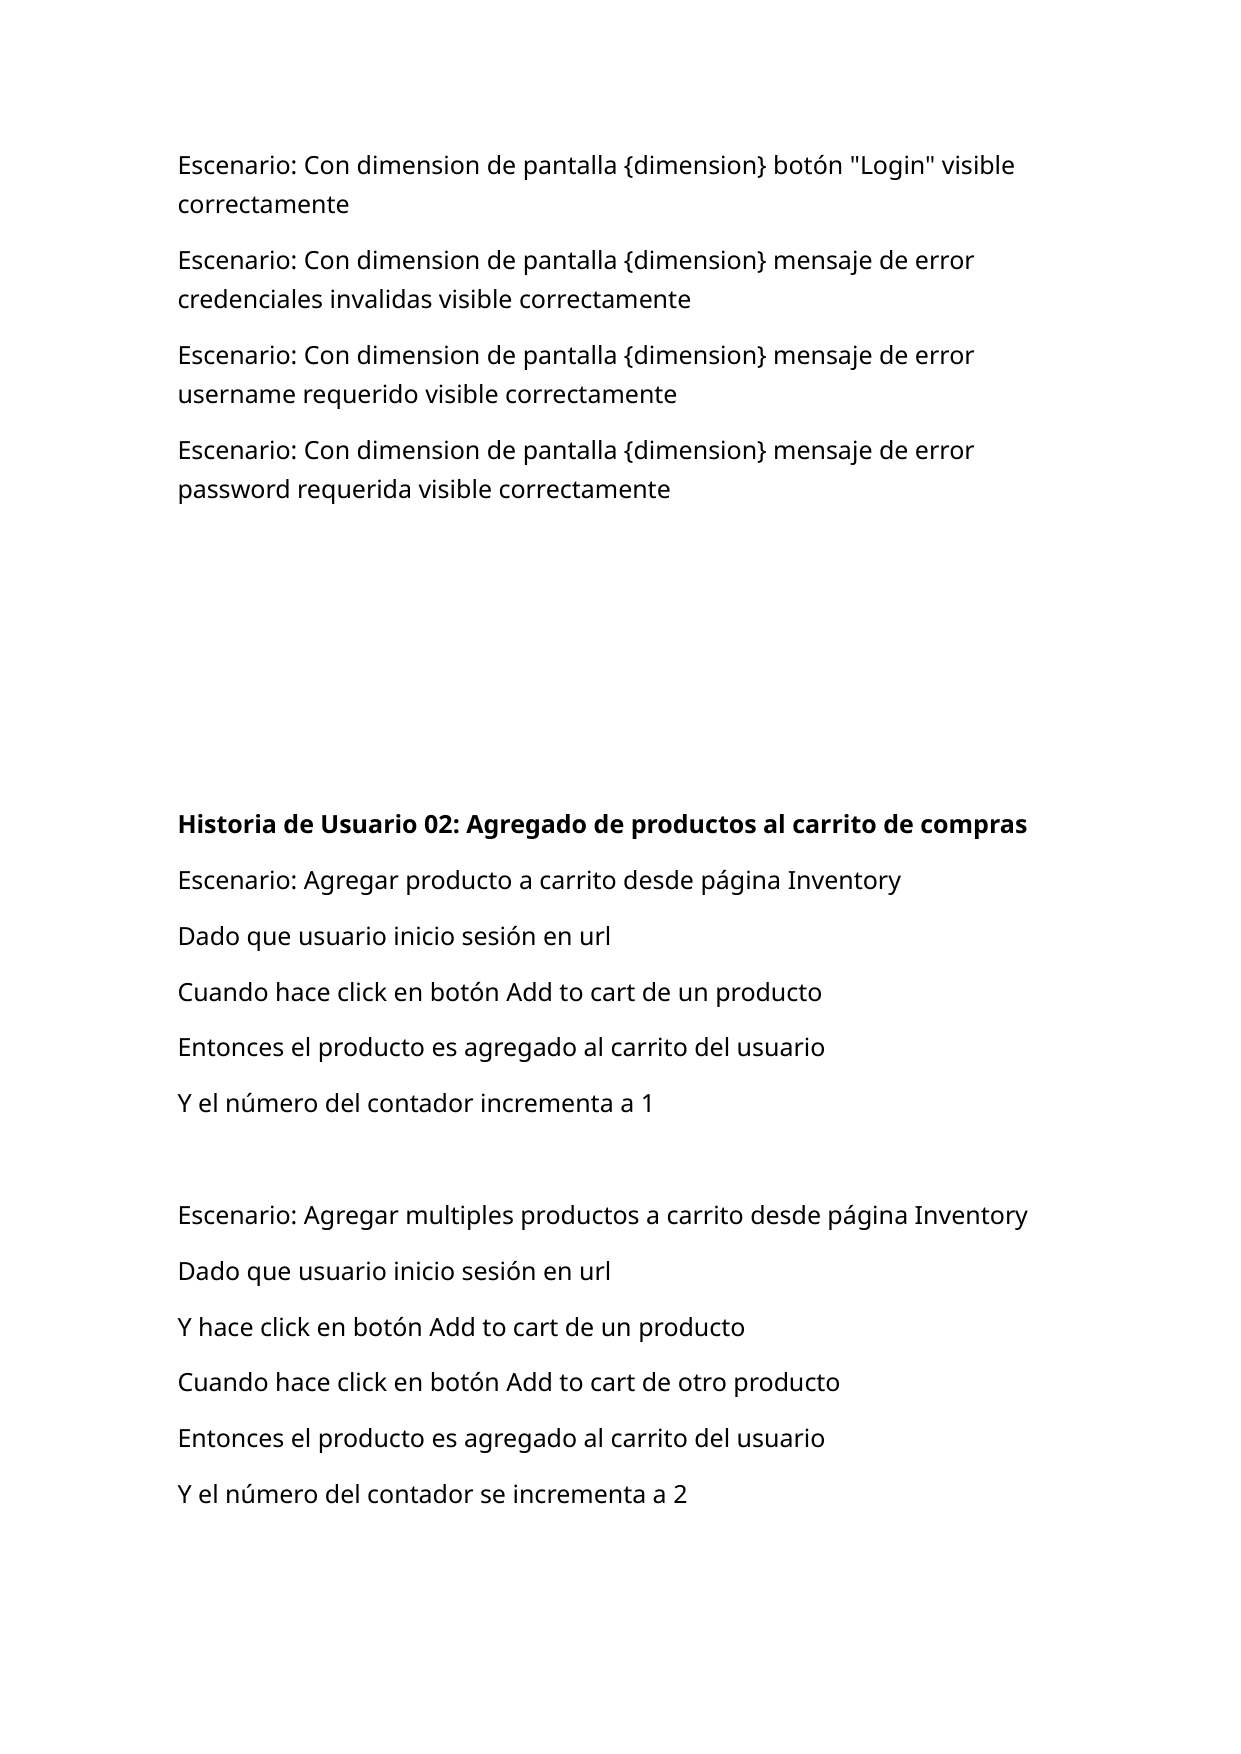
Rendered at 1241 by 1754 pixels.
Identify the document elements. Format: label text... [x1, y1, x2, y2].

text Historia de Usuario 02: Agregado de productos al carrito de compras [177, 807, 1063, 841]
text Y hace click en botón Add to cart de un producto [177, 1309, 1063, 1343]
text Escenario: Con dimension de pantalla {dimension} mensaje de error password requerida visible correctamente [177, 433, 1063, 506]
text Entonces el producto es agregado al carrito del usuario [177, 1030, 1063, 1064]
text Escenario: Con dimension de pantalla {dimension} mensaje de error credenciales invalidas visible correctamente [177, 243, 1063, 316]
text Dado que usuario inicio sesión en url [177, 1253, 1063, 1287]
text Cuando hace click en botón Add to cart de un producto [177, 974, 1063, 1008]
text Entonces el producto es agregado al carrito del usuario [177, 1421, 1063, 1455]
text Y el número del contador se incrementa a 2 [177, 1477, 1063, 1511]
text Cuando hace click en botón Add to cart de otro producto [177, 1365, 1063, 1399]
text Y el número del contador incrementa a 1 [177, 1086, 1063, 1120]
text Escenario: Con dimension de pantalla {dimension} botón "Login" visible correctamente [177, 148, 1063, 221]
text Escenario: Con dimension de pantalla {dimension} mensaje de error username requerido visible correctamente [177, 338, 1063, 411]
text Escenario: Agregar multiples productos a carrito desde página Inventory [177, 1198, 1063, 1232]
text Dado que usuario inicio sesión en url [177, 918, 1063, 952]
text Escenario: Agregar producto a carrito desde página Inventory [177, 863, 1063, 897]
